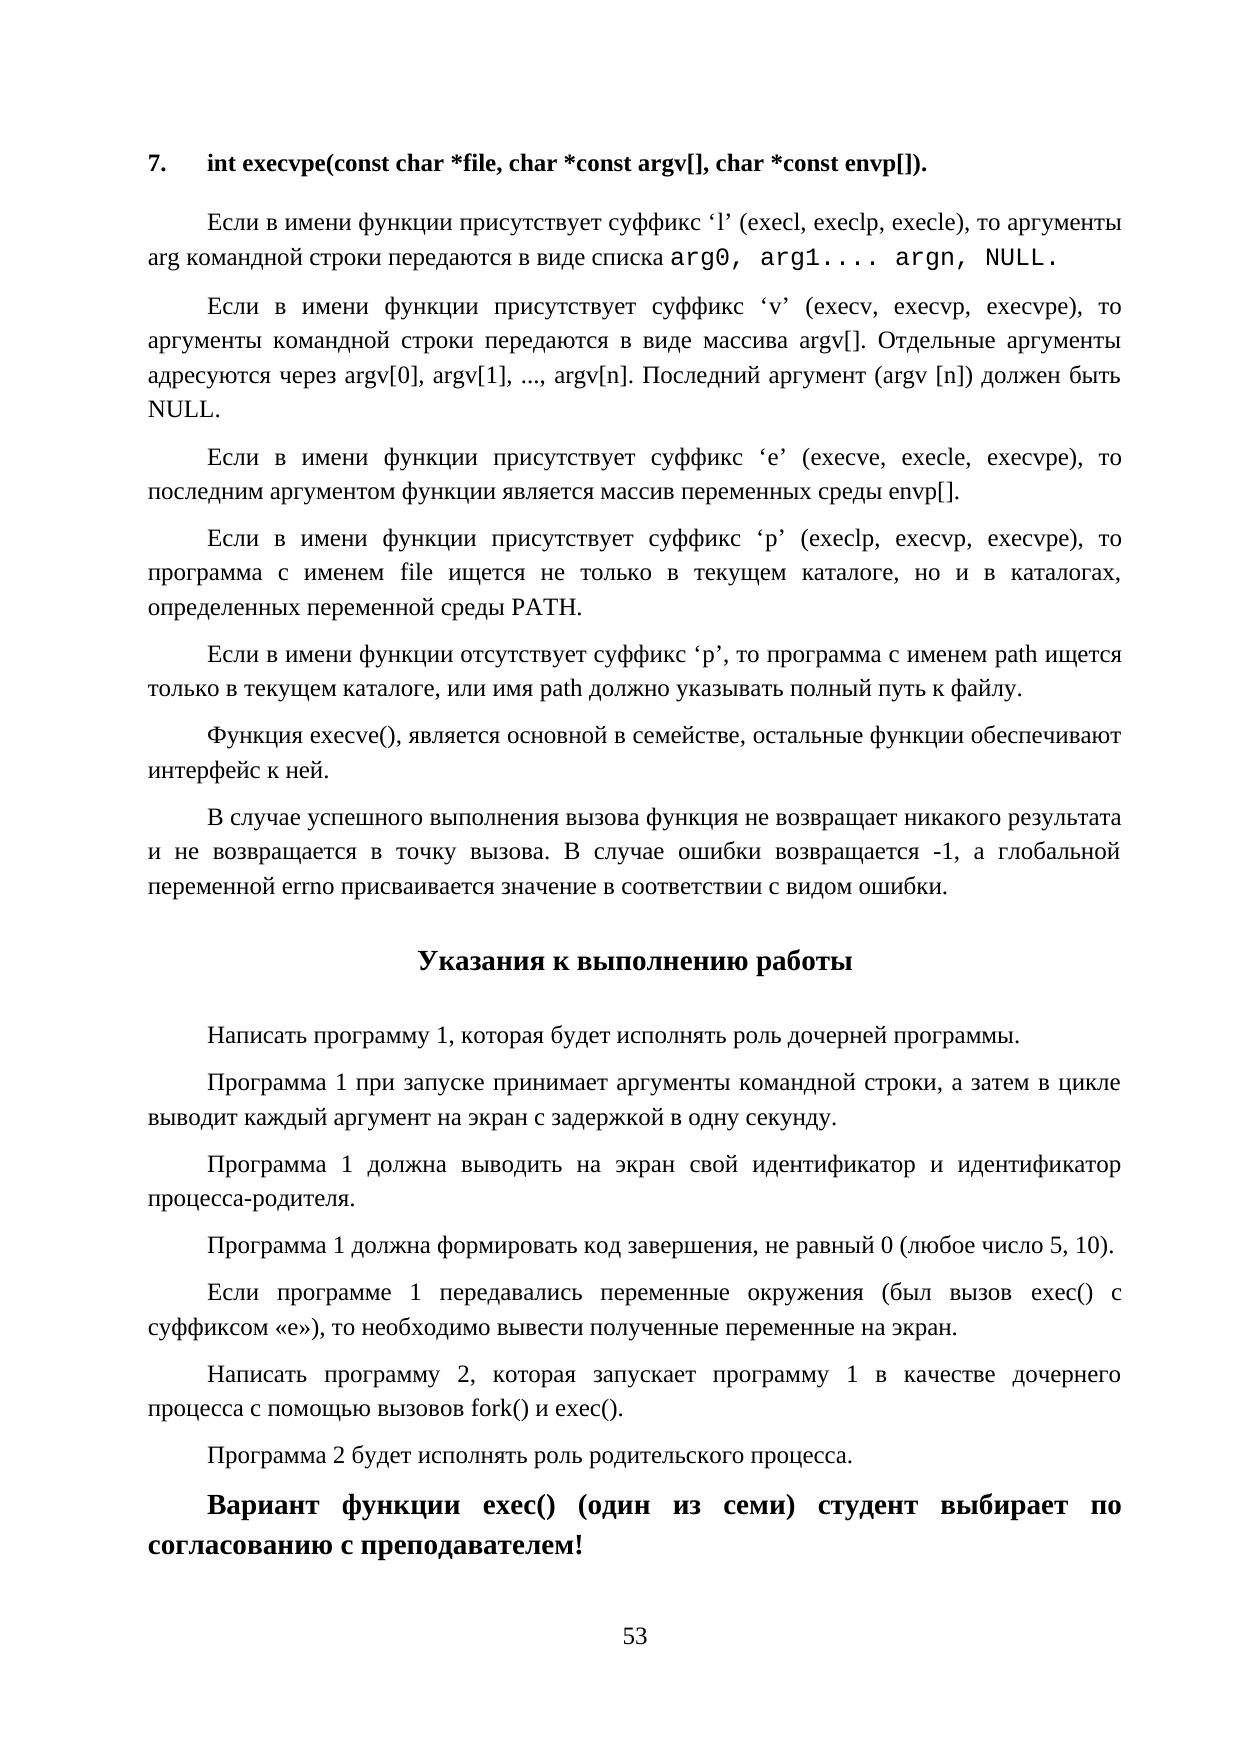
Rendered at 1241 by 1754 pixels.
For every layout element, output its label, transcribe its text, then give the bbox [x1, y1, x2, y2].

text Указания к выполнению работы [148, 943, 1122, 976]
text Если в имени функции присутствует суффикс ‘v’ (execv, execvp, execvpe), то аргументы командной строки передаются в виде массива argv[]. Отдельные аргументы адресуются через argv[0], argv[1], ..., argv[n]. Последний аргумент (argv [n]) должен быть NULL. [148, 291, 1122, 423]
text Программа 1 при запуске принимает аргументы командной строки, а затем в цикле выводит каждый аргумент на экран с задержкой в одну секунду. [148, 1067, 1122, 1131]
text В случае успешного выполнения вызова функция не возвращает никакого результата и не возвращается в точку вызова. В случае ошибки возвращается -1, а глобальной переменной errno присваивается значение в соответствии с видом ошибки. [148, 802, 1122, 899]
text Если в имени функции отсутствует суффикс ‘p’, то программа с именем path ищется только в текущем каталоге, или имя path должно указывать полный путь к файлу. [148, 639, 1122, 702]
text Программа 2 будет исполнять роль родительского процесса. [148, 1440, 1122, 1469]
text Написать программу 2, которая запускает программу 1 в качестве дочернего процесса с помощью вызовов fork() и exec(). [148, 1359, 1122, 1422]
text Если в имени функции присутствует суффикс ‘l’ (execl, execlp, execle), то аргументы arg командной строки передаются в виде списка arg0, arg1.... argn, NULL. [148, 207, 1122, 272]
text Если в имени функции присутствует суффикс ‘p’ (execlp, execvp, execvpe), то программа с именем file ищется не только в текущем каталоге, но и в каталогах, определенных переменной среды PATH. [148, 523, 1122, 621]
text Вариант функции exec() (один из семи) студент выбирает по согласованию с преподавателем! [148, 1487, 1122, 1561]
text Программа 1 должна выводить на экран свой идентификатор и идентификатор процесса-родителя. [148, 1149, 1122, 1212]
text Написать программу 1, которая будет исполнять роль дочерней программы. [148, 1021, 1122, 1049]
text Если в имени функции присутствует суффикс ‘e’ (execve, execle, execvpe), то последним аргументом функции является массив переменных среды envp[]. [148, 442, 1122, 505]
text Если программе 1 передавались переменные окружения (был вызов exec() с суффиксом «е»), то необходимо вывести полученные переменные на экран. [148, 1277, 1122, 1341]
list int execvpe(const char *file, char *const argv[], char *const envp[]). [148, 148, 1122, 176]
text Программа 1 должна формировать код завершения, не равный 0 (любое число 5, 10). [148, 1230, 1122, 1259]
text Функция execve(), является основной в семействе, остальные функции обеспечивают интерфейс к ней. [148, 720, 1122, 784]
